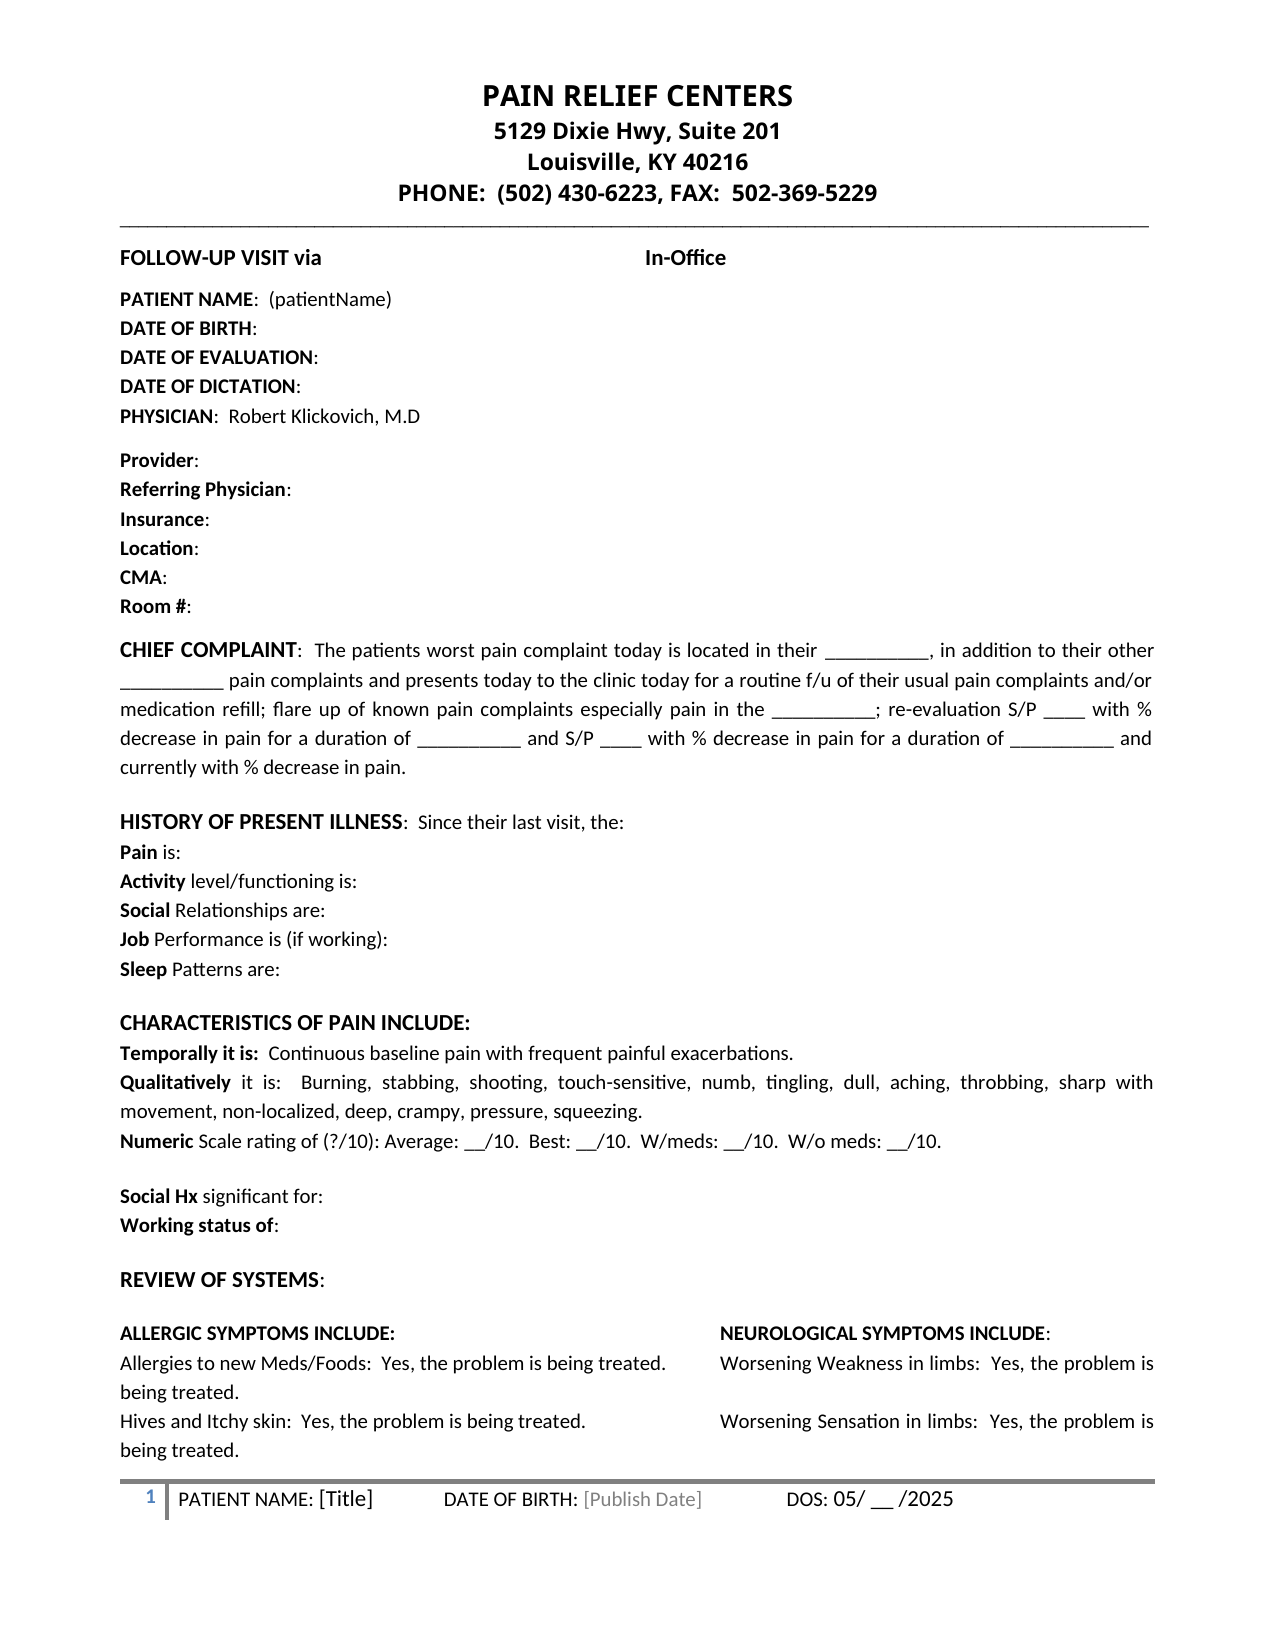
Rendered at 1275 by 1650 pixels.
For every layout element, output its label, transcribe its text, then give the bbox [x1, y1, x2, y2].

text HISTORY OF PRESENT ILLNESS: Since their last visit, the: [120, 807, 1155, 835]
text DATE OF EVALUATION: [120, 344, 1155, 370]
text Temporally it is: Continuous baseline pain with frequent painful exacerbations. [120, 1040, 1155, 1066]
text CMA: [120, 564, 1155, 589]
text FOLLOW-UP VISIT via In-Office [120, 243, 1155, 271]
text Insurance: [120, 506, 1155, 531]
text REVIEW OF SYSTEMS: [120, 1265, 1155, 1293]
text Numeric Scale rating of (?/10): Average: __/10. Best: __/10. W/meds: __/10. W/o meds: __/10. [120, 1128, 1155, 1153]
text DATE OF BIRTH: [120, 315, 1155, 341]
text Working status of: [120, 1213, 1155, 1238]
text ALLERGIC SYMPTOMS INCLUDE: NEUROLOGICAL SYMPTOMS INCLUDE: [120, 1321, 1155, 1346]
text Social Relationships are: [120, 897, 1155, 923]
text Referring Physician: [120, 477, 1155, 502]
text DATE OF DICTATION: [120, 374, 1155, 399]
text Hives and Itchy skin: Yes, the problem is being treated. Worsening Sensation in limbs: Yes, the problem is being treated. [120, 1408, 1155, 1463]
text Sleep Patterns are: [120, 956, 1155, 981]
text PHYSICIAN: Robert Klickovich, M.D [120, 403, 1155, 428]
text Qualitatively it is: Burning, stabbing, shooting, touch-sensitive, numb, tingling, dull, aching, throbbing, sharp with movement, non-localized, deep, crampy, pressure, squeezing. [120, 1069, 1155, 1124]
text Provider: [120, 447, 1155, 473]
text PATIENT NAME: [120, 286, 1155, 312]
text Social Hx significant for: [120, 1183, 1155, 1209]
text CHARACTERISTICS OF PAIN INCLUDE: [120, 1008, 1155, 1036]
text Location: [120, 535, 1155, 560]
text Room #: [120, 593, 1155, 619]
text Activity level/functioning is: [120, 868, 1155, 894]
text CHIEF COMPLAINT: The patients worst pain complaint today is located in their __________, in addition to their other __________ pain complaints and presents today to the clinic today for a routine f/u of their usual pain complaints and/or medication refill; flare up of known pain complaints especially pain in the __________; re-evaluation S/P ____ with % decrease in pain for a duration of __________ and S/P ____ with % decrease in pain for a duration of __________ and currently with % decrease in pain. [120, 635, 1155, 780]
text Job Performance is (if working): [120, 927, 1155, 952]
text Pain is: [120, 839, 1155, 864]
text Allergies to new Meds/Foods: Yes, the problem is being treated. Worsening Weakness in limbs: Yes, the problem is being treated. [120, 1350, 1155, 1404]
